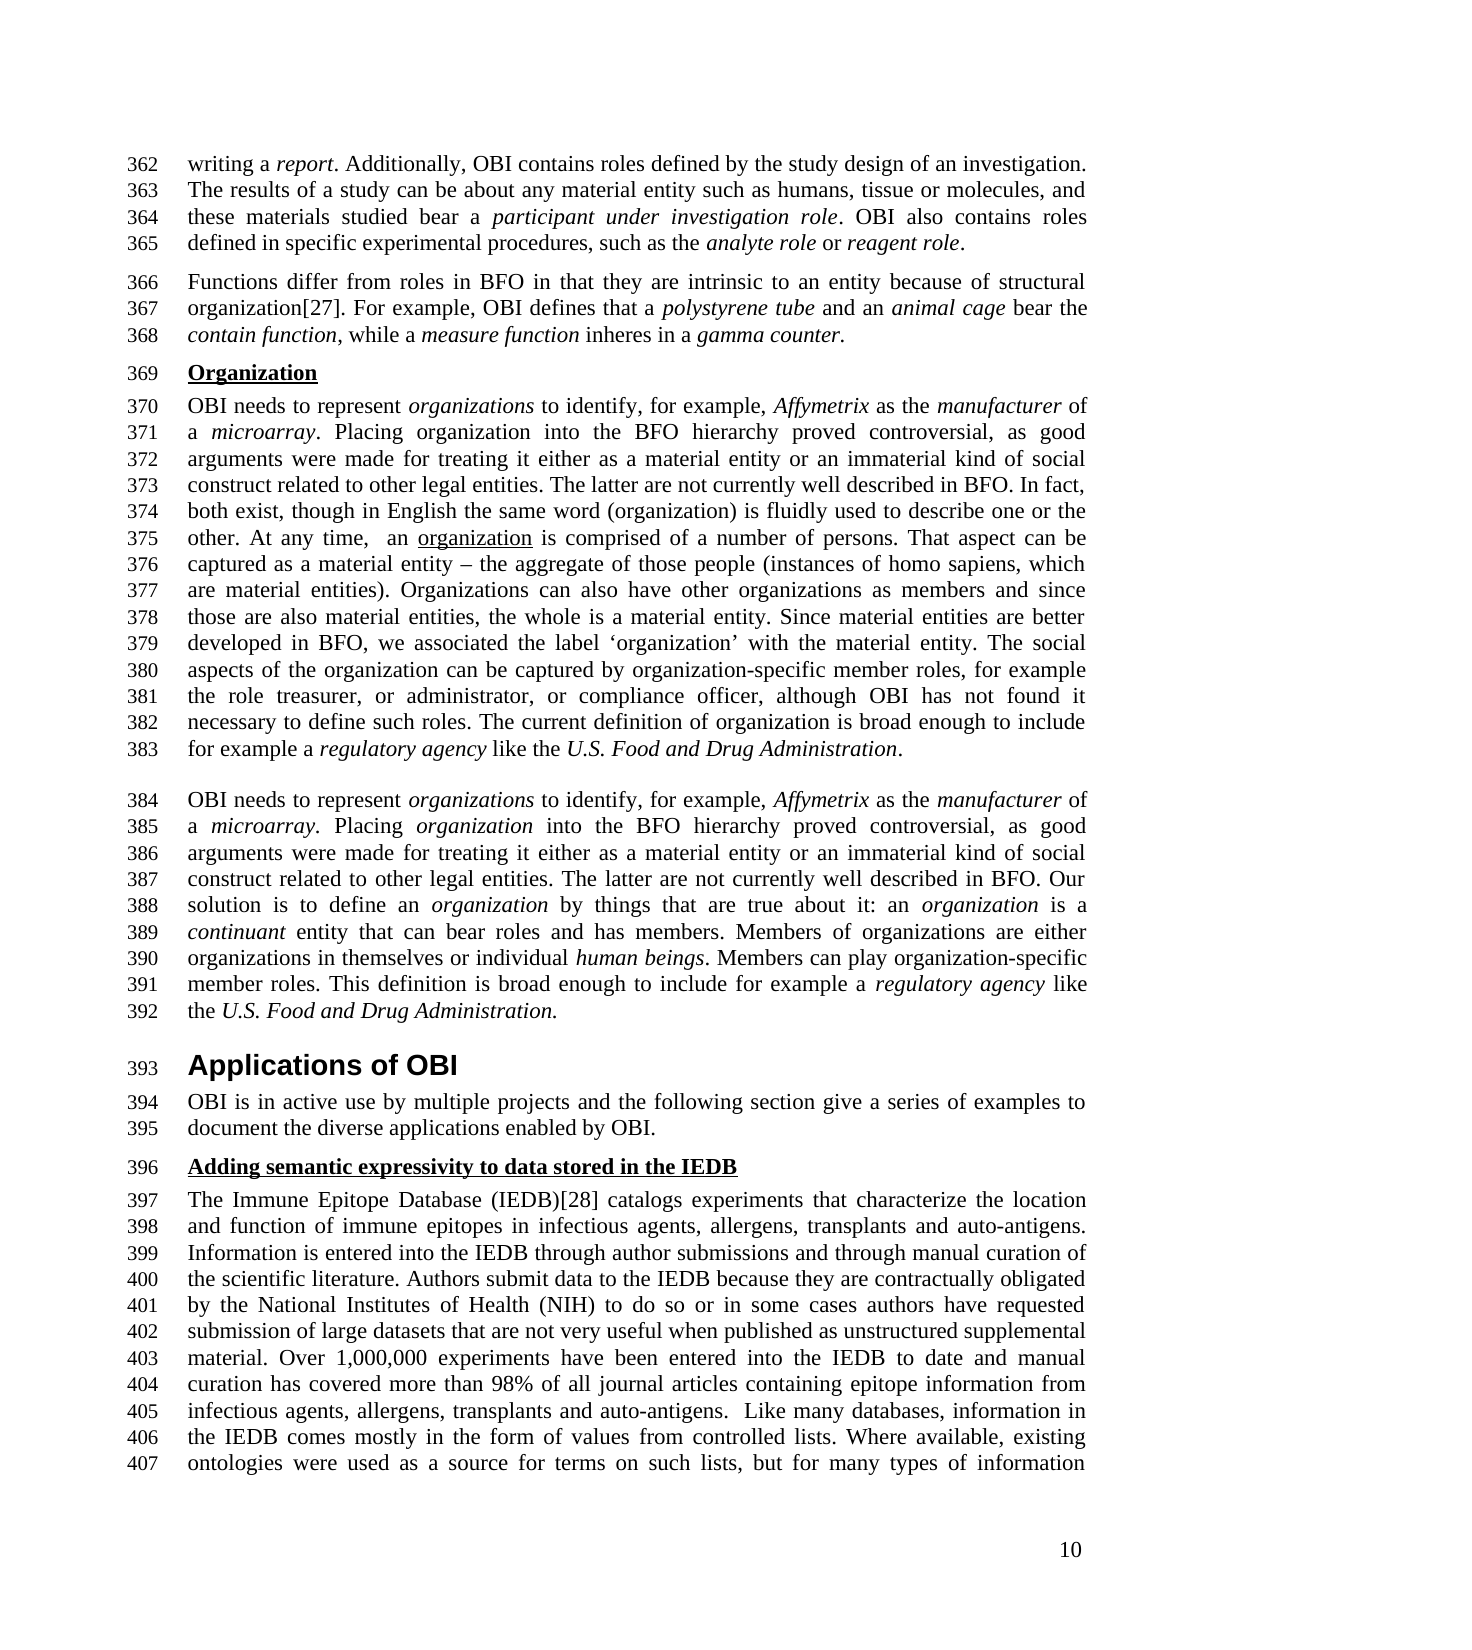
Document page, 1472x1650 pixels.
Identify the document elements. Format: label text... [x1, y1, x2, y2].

subtitle Applications of OBI [187, 1048, 1087, 1082]
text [187, 1186, 1087, 1476]
subtitle Adding semantic expressivity to data stored in the IEDB [187, 1153, 1087, 1179]
text Functions differ from roles in BFO in that they are intrinsic to an entity because of structural organization[27]. For example, OBI defines that a polystyrene tube and an animal cage bear the contain function, while a measure function inheres in a gamma counter. [187, 268, 1087, 347]
text OBI needs to represent organizations to identify, for example, Affymetrix as the manufacturer of a microarray. Placing organization into the BFO hierarchy proved controversial, as good arguments were made for treating it either as a material entity or an immaterial kind of social construct related to other legal entities. The latter are not currently well described in BFO. Our solution is to define an organization by things that are true about it: an organization is a continuant entity that can bear roles and has members. Members of organizations are either organizations in themselves or individual human beings. Members can play organization-specific member roles. This definition is broad enough to include for example a regulatory agency like the U.S. Food and Drug Administration. [187, 786, 1087, 1023]
text OBI needs to represent organizations to identify, for example, Affymetrix as the manufacturer of a microarray. Placing organization into the BFO hierarchy proved controversial, as good arguments were made for treating it either as a material entity or an immaterial kind of social construct related to other legal entities. The latter are not currently well described in BFO. In fact, both exist, though in English the same word (organization) is fluidly used to describe one or the other. At any time, an organization is comprised of a number of persons. That aspect can be captured as a material entity – the aggregate of those people (instances of homo sapiens, which are material entities). Organizations can also have other organizations as members and since those are also material entities, the whole is a material entity. Since material entities are better developed in BFO, we associated the label ‘organization’ with the material entity. The social aspects of the organization can be captured by organization-specific member roles, for example the role treasurer, or administrator, or compliance officer, although OBI has not found it necessary to define such roles. The current definition of organization is broad enough to include for example a regulatory agency like the U.S. Food and Drug Administration. [187, 392, 1087, 761]
text OBI is in active use by multiple projects and the following section give a series of examples to document the diverse applications enabled by OBI. [187, 1088, 1087, 1141]
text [187, 150, 1087, 255]
subtitle Organization [187, 359, 1087, 386]
